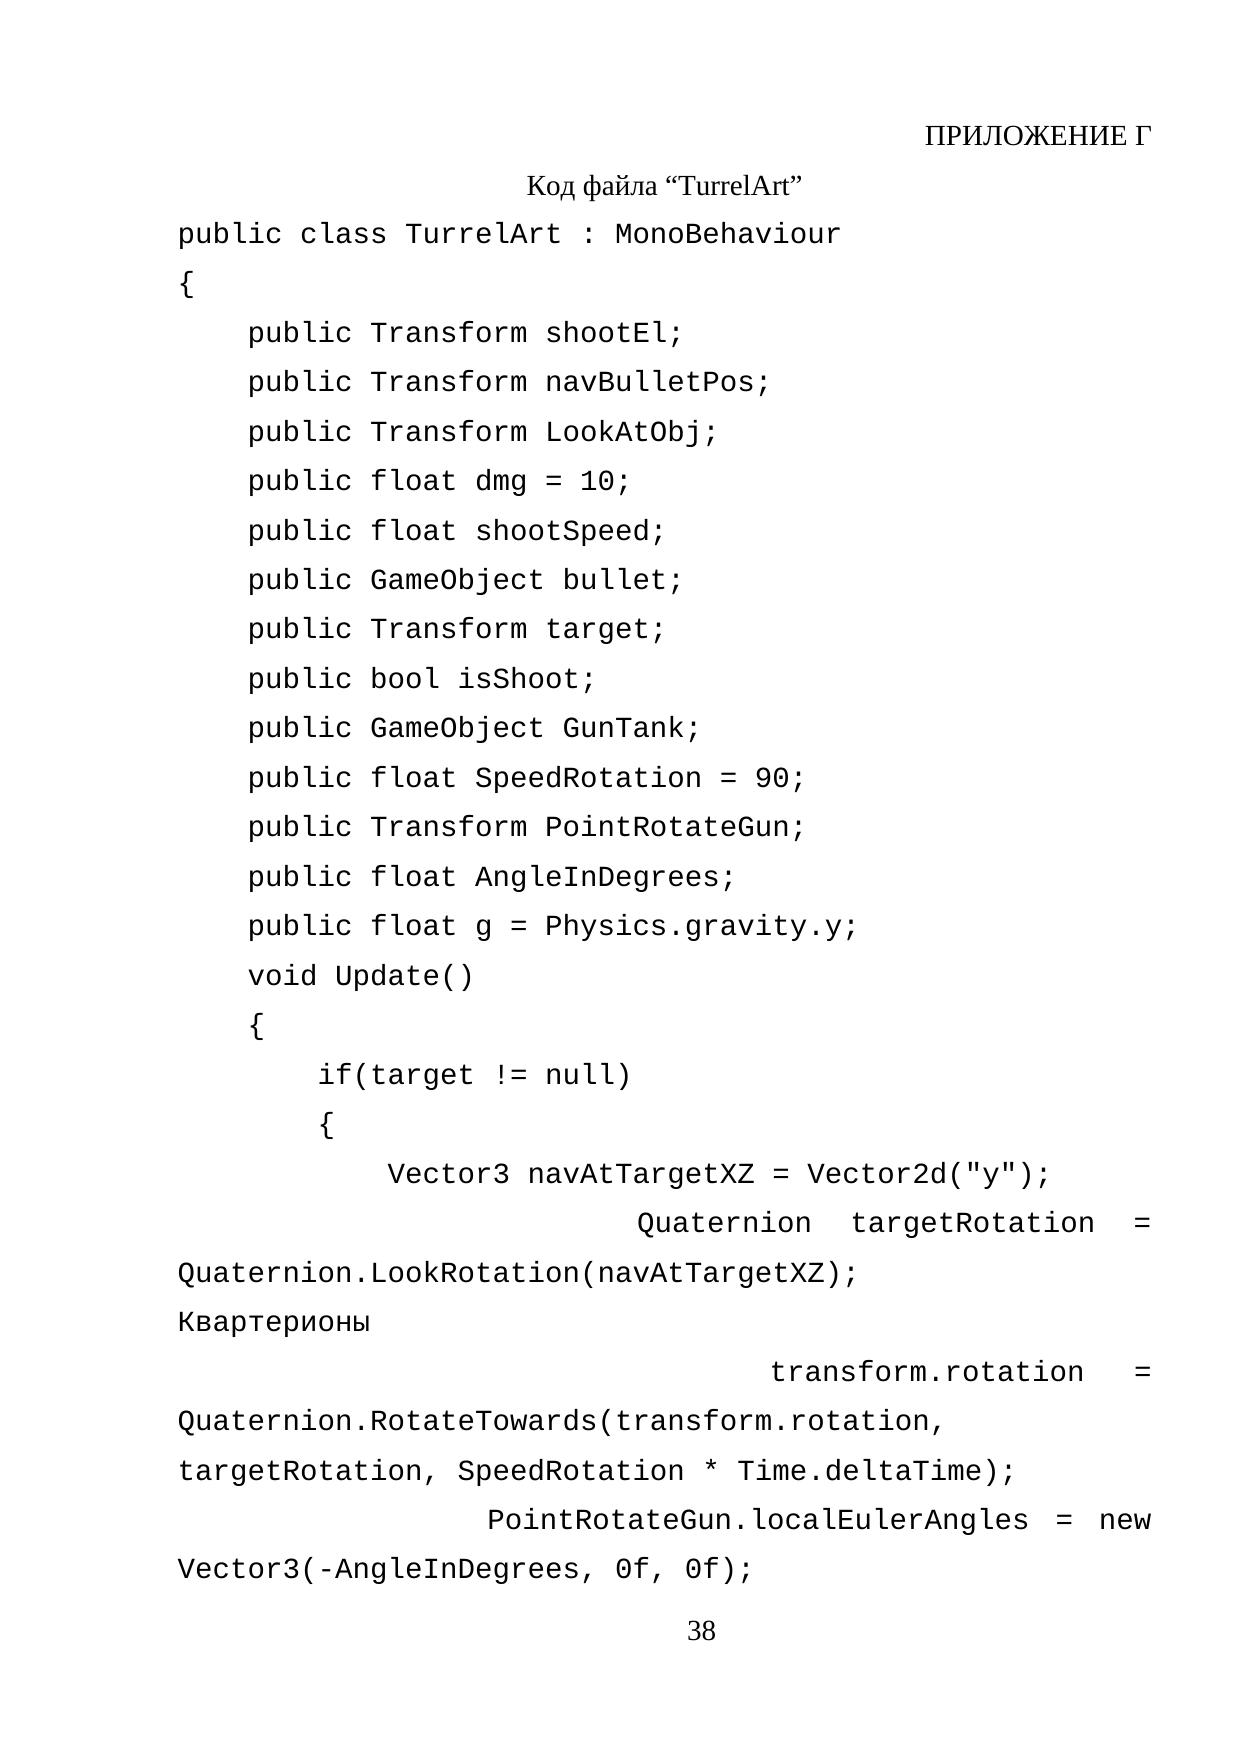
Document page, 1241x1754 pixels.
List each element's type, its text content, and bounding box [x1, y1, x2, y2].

text void Update() [177, 961, 1152, 994]
text PointRotateGun.localEulerAngles = new Vector3(-AngleInDegrees, 0f, 0f); [177, 1505, 1152, 1588]
text { [177, 1109, 1152, 1142]
text public Transform shootEl; [177, 318, 1152, 351]
text public GameObject GunTank; [177, 713, 1152, 747]
text public Transform PointRotateGun; [177, 812, 1152, 846]
text if(target != null) [177, 1060, 1152, 1093]
text Код файла “TurrelArt” [177, 168, 1152, 202]
text public Transform target; [177, 614, 1152, 648]
text Vector3 navAtTargetXZ = Vector2d("y"); [177, 1159, 1152, 1192]
text public float AngleInDegrees; [177, 862, 1152, 895]
text public float shootSpeed; [177, 516, 1152, 549]
text public GameObject bullet; [177, 565, 1152, 598]
text { [177, 268, 1152, 301]
text ПРИЛОЖЕНИЕ Г [177, 118, 1152, 152]
text public bool isShoot; [177, 664, 1152, 697]
text public Transform LookAtObj; [177, 417, 1152, 450]
text { [177, 1010, 1152, 1043]
text public float g = Physics.gravity.y; [177, 911, 1152, 944]
text Quaternion targetRotation = Quaternion.LookRotation(navAtTargetXZ); Квартерионы [177, 1208, 1152, 1340]
text public float SpeedRotation = 90; [177, 763, 1152, 796]
text public float dmg = 10; [177, 466, 1152, 499]
text public Transform navBulletPos; [177, 367, 1152, 400]
text transform.rotation = Quaternion.RotateTowards(transform.rotation, targetRotation, SpeedRotation * Time.deltaTime); [177, 1357, 1152, 1489]
text public class TurrelArt : MonoBehaviour [177, 219, 1152, 252]
